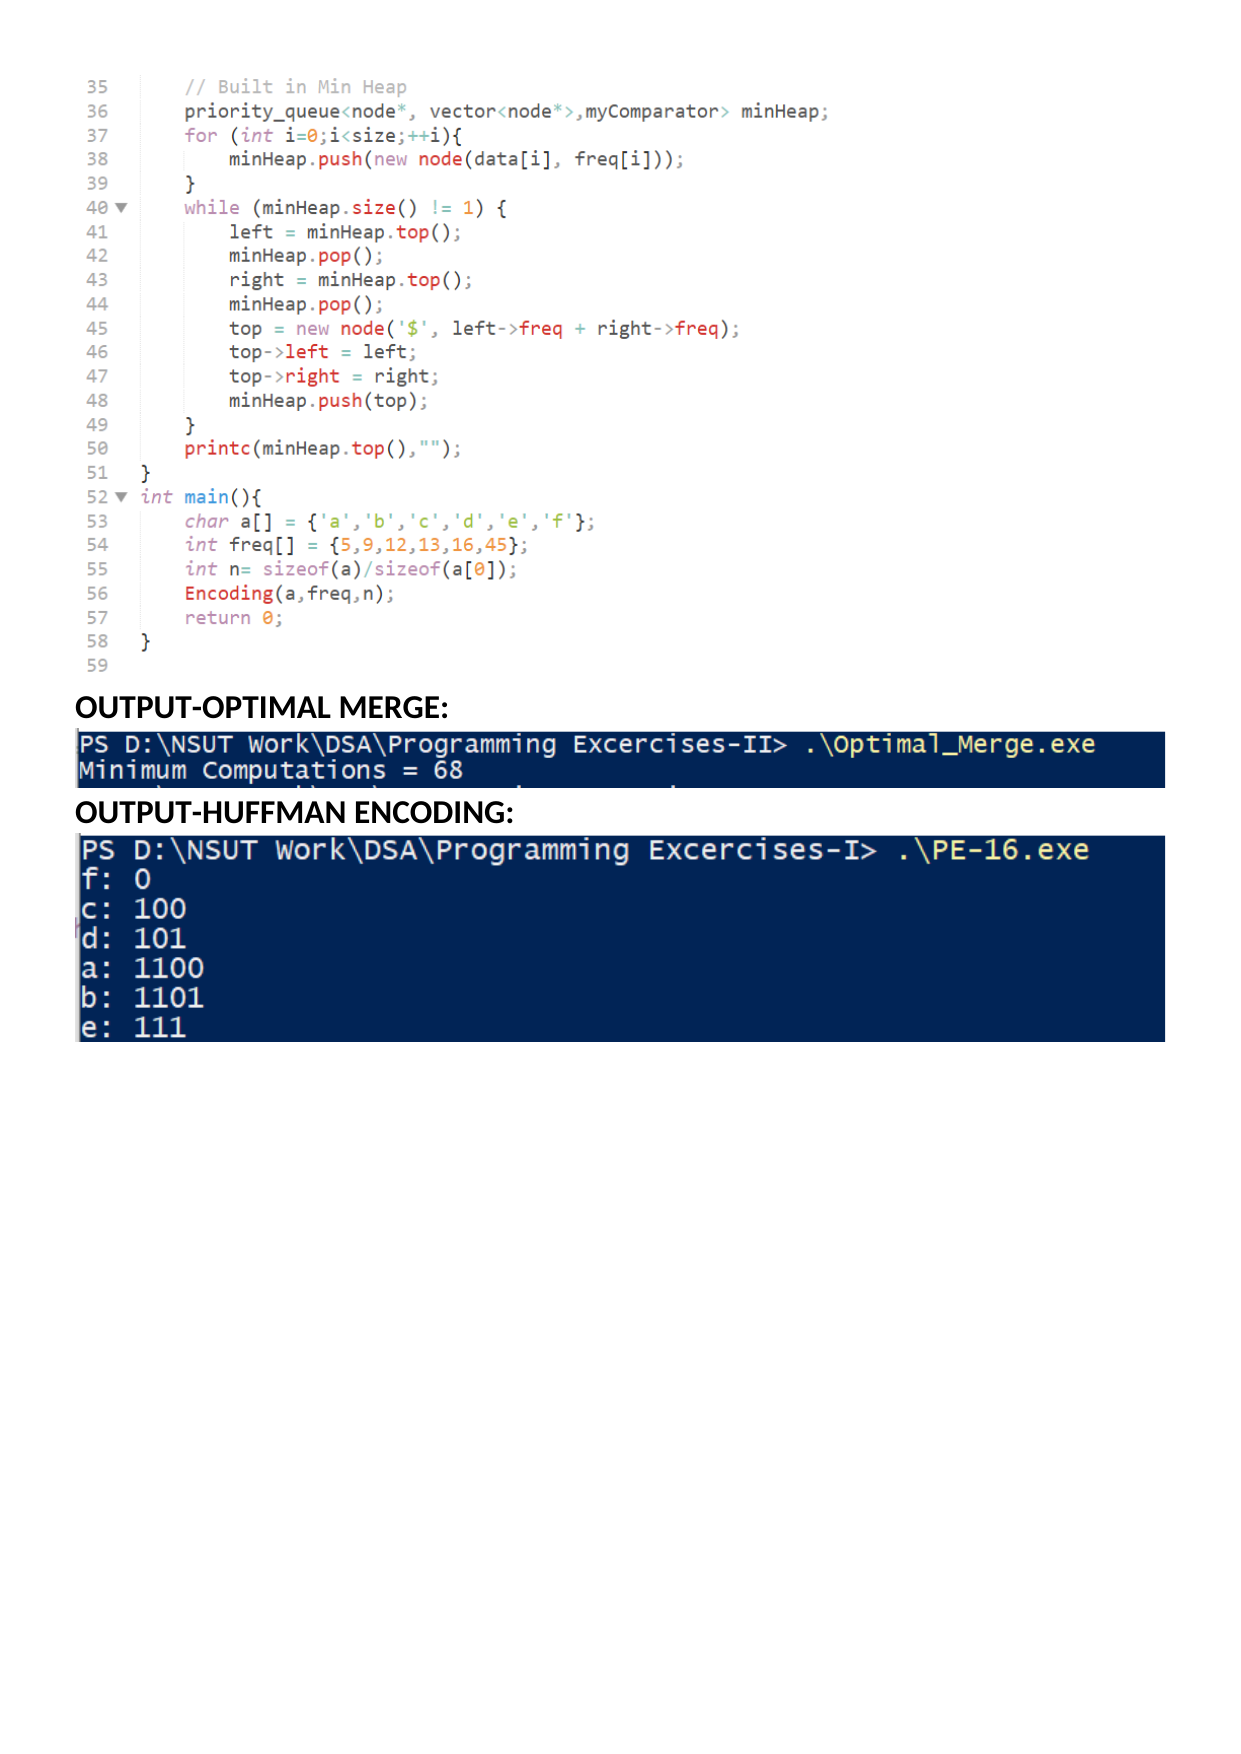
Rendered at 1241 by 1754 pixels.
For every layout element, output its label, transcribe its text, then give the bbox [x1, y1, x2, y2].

text CODE-OPTIMAL MERGE: CODE-HUFFMAN ENCODING: OUTPUT-OPTIMAL MERGE: OUTPUT-HUFFMAN ENCODING: [75, 683, 1165, 728]
picture [75, 833, 1166, 1042]
text CODE-OPTIMAL MERGE: CODE-HUFFMAN ENCODING: OUTPUT-OPTIMAL MERGE: OUTPUT-HUFFMAN ENCODING: [75, 788, 1165, 833]
picture [75, 75, 1166, 683]
picture [75, 728, 1166, 788]
